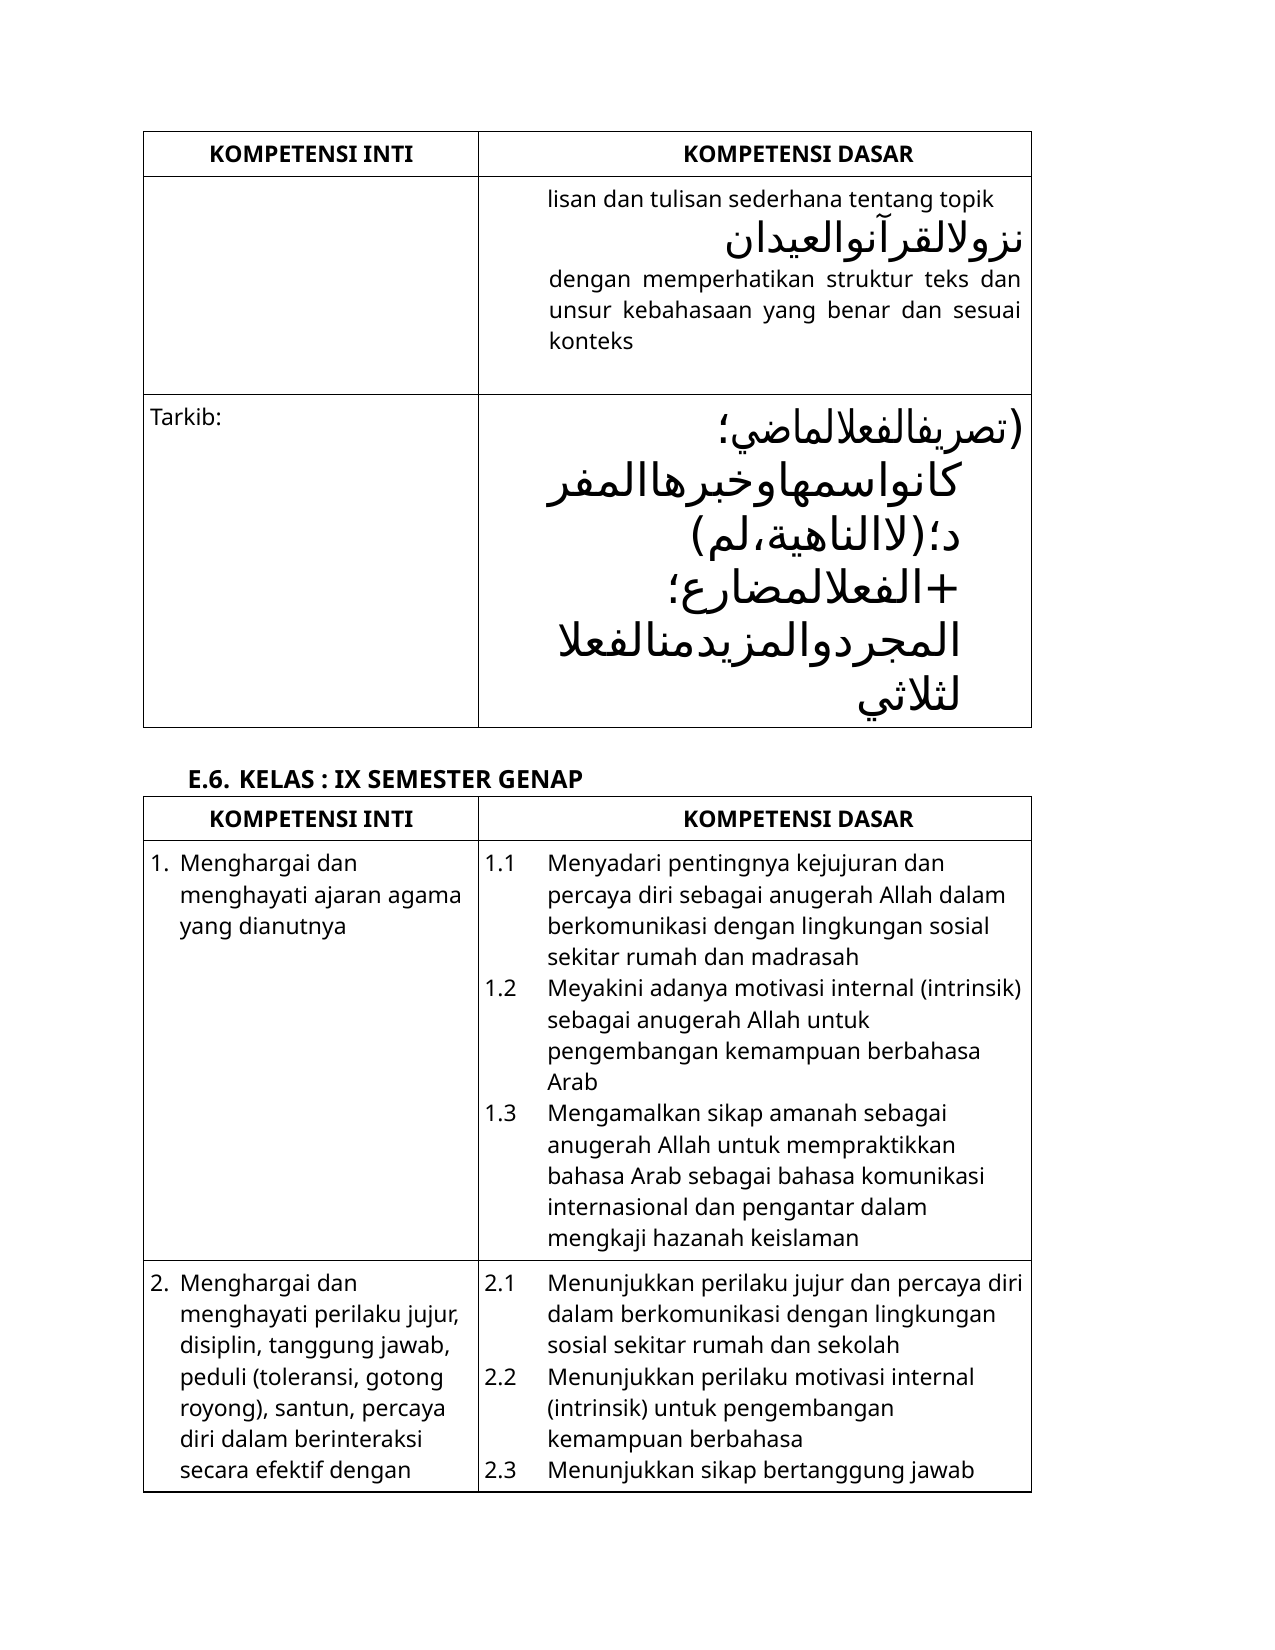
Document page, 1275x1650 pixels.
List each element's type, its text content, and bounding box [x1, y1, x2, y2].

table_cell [144, 1261, 478, 1491]
table_header KOMPETENSI INTI [144, 132, 478, 176]
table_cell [479, 1261, 1031, 1491]
table_header KOMPETENSI INTI [144, 797, 478, 840]
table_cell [144, 177, 478, 393]
table_cell Tarkib: [144, 395, 478, 727]
table_cell (تصريفالفعلالماضي؛كانواسمهاوخبرهاالمفرد؛(لاالناهية،لم)+الفعلالمضارع؛المجردوالمزيدمنالفعلالثلاثي [479, 395, 1031, 727]
table_cell 1. Menghargai dan menghayati ajaran agama yang dianutnya [144, 841, 478, 1259]
list KELAS : IX SEMESTER GENAP [187, 762, 1125, 796]
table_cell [479, 177, 1031, 393]
table_header KOMPETENSI DASAR [479, 797, 1031, 840]
table_header KOMPETENSI DASAR [479, 132, 1031, 176]
table_cell 1.1 Menyadari pentingnya kejujuran dan percaya diri sebagai anugerah Allah dalam berkomunikasi dengan lingkungan sosial sekitar rumah dan madrasah 1.2 Meyakini adanya motivasi internal (intrinsik) sebagai anugerah Allah untuk pengembangan kemampuan berbahasa Arab 1.3 Mengamalkan sikap amanah sebagai anugerah Allah untuk mempraktikkan bahasa Arab sebagai bahasa komunikasi internasional dan pengantar dalam mengkaji hazanah keislaman [479, 841, 1031, 1259]
